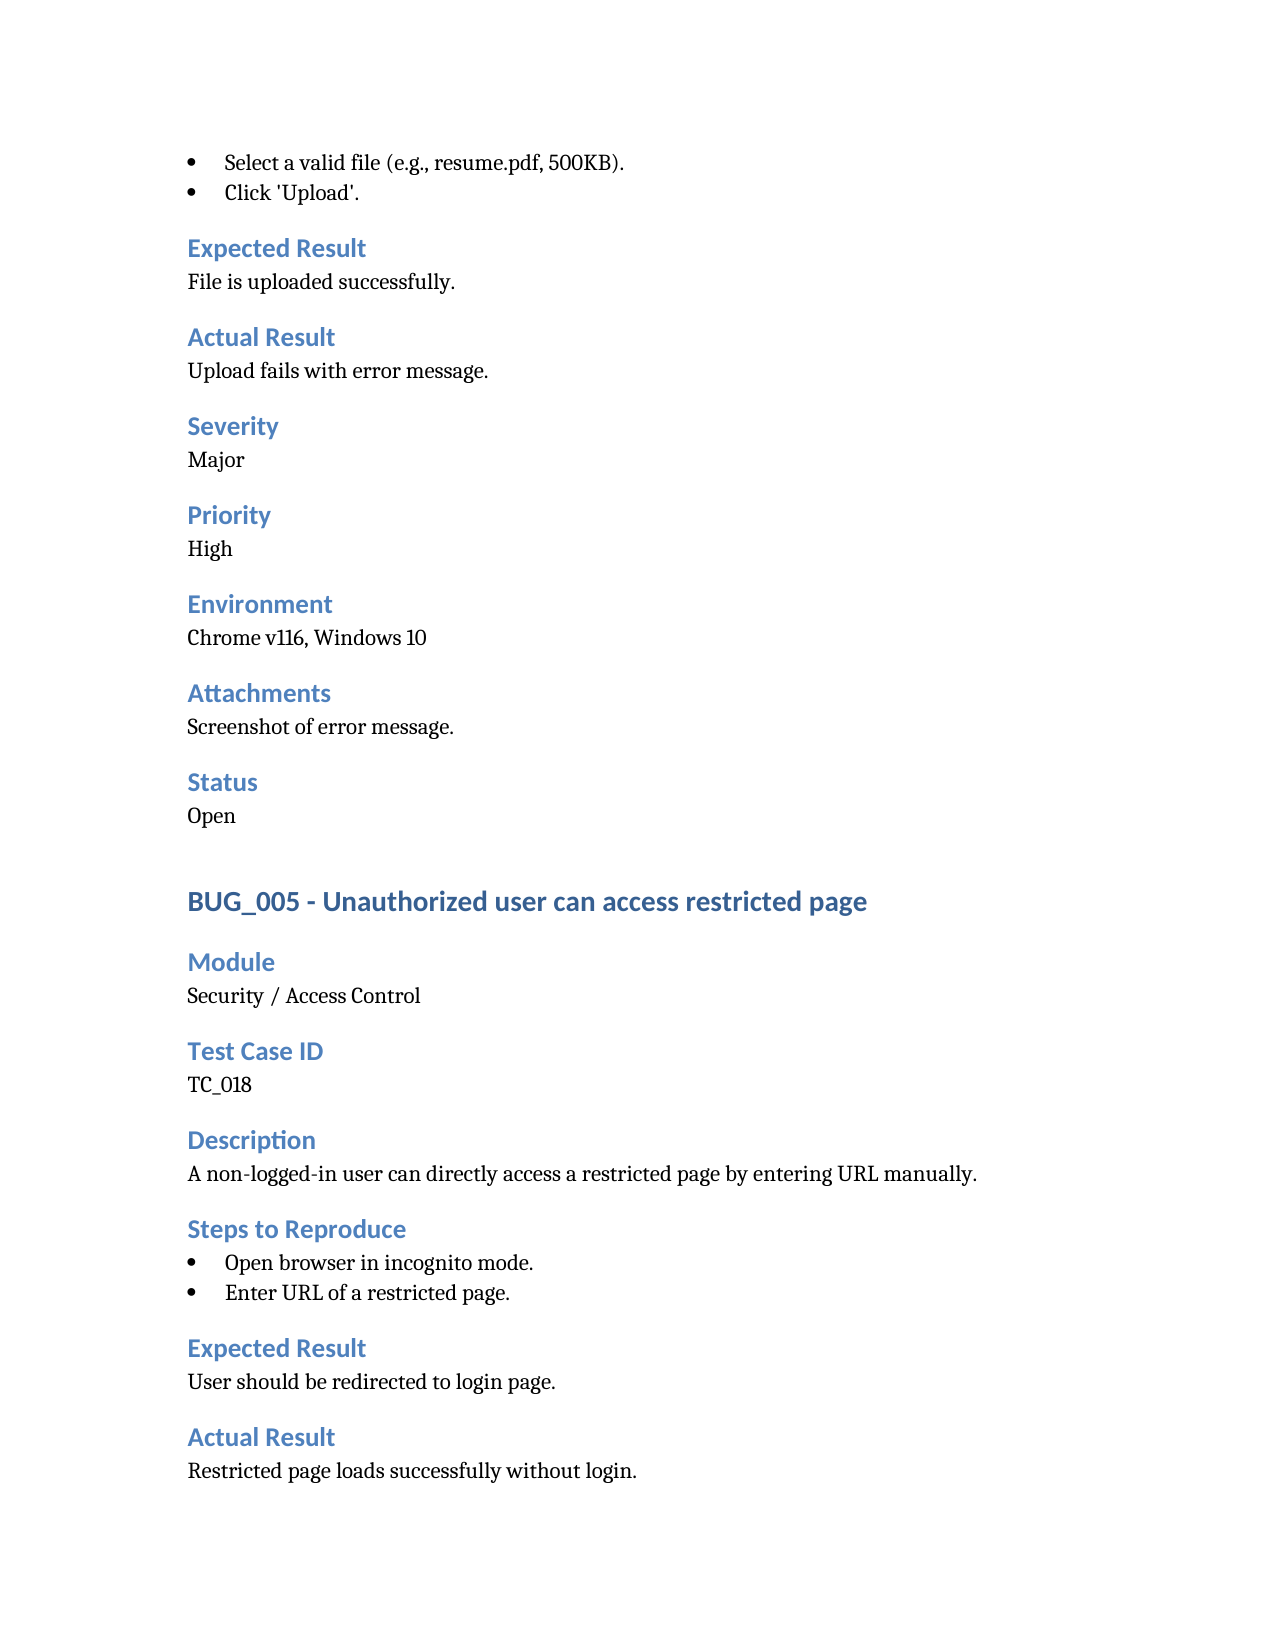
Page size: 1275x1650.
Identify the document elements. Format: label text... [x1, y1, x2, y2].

text User should be redirected to login page. [187, 1369, 1087, 1395]
text A non-logged-in user can directly access a restricted page by entering URL manually. [187, 1161, 1087, 1187]
text Security / Access Control [187, 983, 1087, 1009]
text Upload fails with error message. [187, 358, 1087, 384]
text Chrome v116, Windows 10 [187, 625, 1087, 651]
text Restricted page loads successfully without login. [187, 1458, 1087, 1484]
subtitle Severity [187, 409, 1087, 442]
text TC_018 [187, 1072, 1087, 1098]
subtitle Status [187, 765, 1087, 798]
text Major [187, 447, 1087, 473]
list Enter URL of a restricted page. [187, 1280, 1087, 1306]
subtitle Actual Result [187, 320, 1087, 353]
subtitle Attachments [187, 676, 1087, 709]
text Screenshot of error message. [187, 714, 1087, 740]
list Click 'Upload'. [187, 180, 1087, 207]
subtitle Expected Result [187, 1331, 1087, 1364]
subtitle Actual Result [187, 1420, 1087, 1453]
text File is uploaded successfully. [187, 269, 1087, 296]
subtitle Module [187, 945, 1087, 978]
subtitle Steps to Reproduce [187, 1212, 1087, 1245]
subtitle Environment [187, 587, 1087, 620]
text Open [187, 803, 1087, 829]
list Open browser in incognito mode. [187, 1250, 1087, 1276]
subtitle Description [187, 1123, 1087, 1156]
subtitle BUG_005 - Unauthorized user can access restricted page [187, 883, 1087, 919]
subtitle Priority [187, 498, 1087, 531]
list Select a valid file (e.g., resume.pdf, 500KB). [187, 150, 1087, 176]
text High [187, 536, 1087, 562]
subtitle Test Case ID [187, 1034, 1087, 1067]
subtitle Expected Result [187, 231, 1087, 264]
